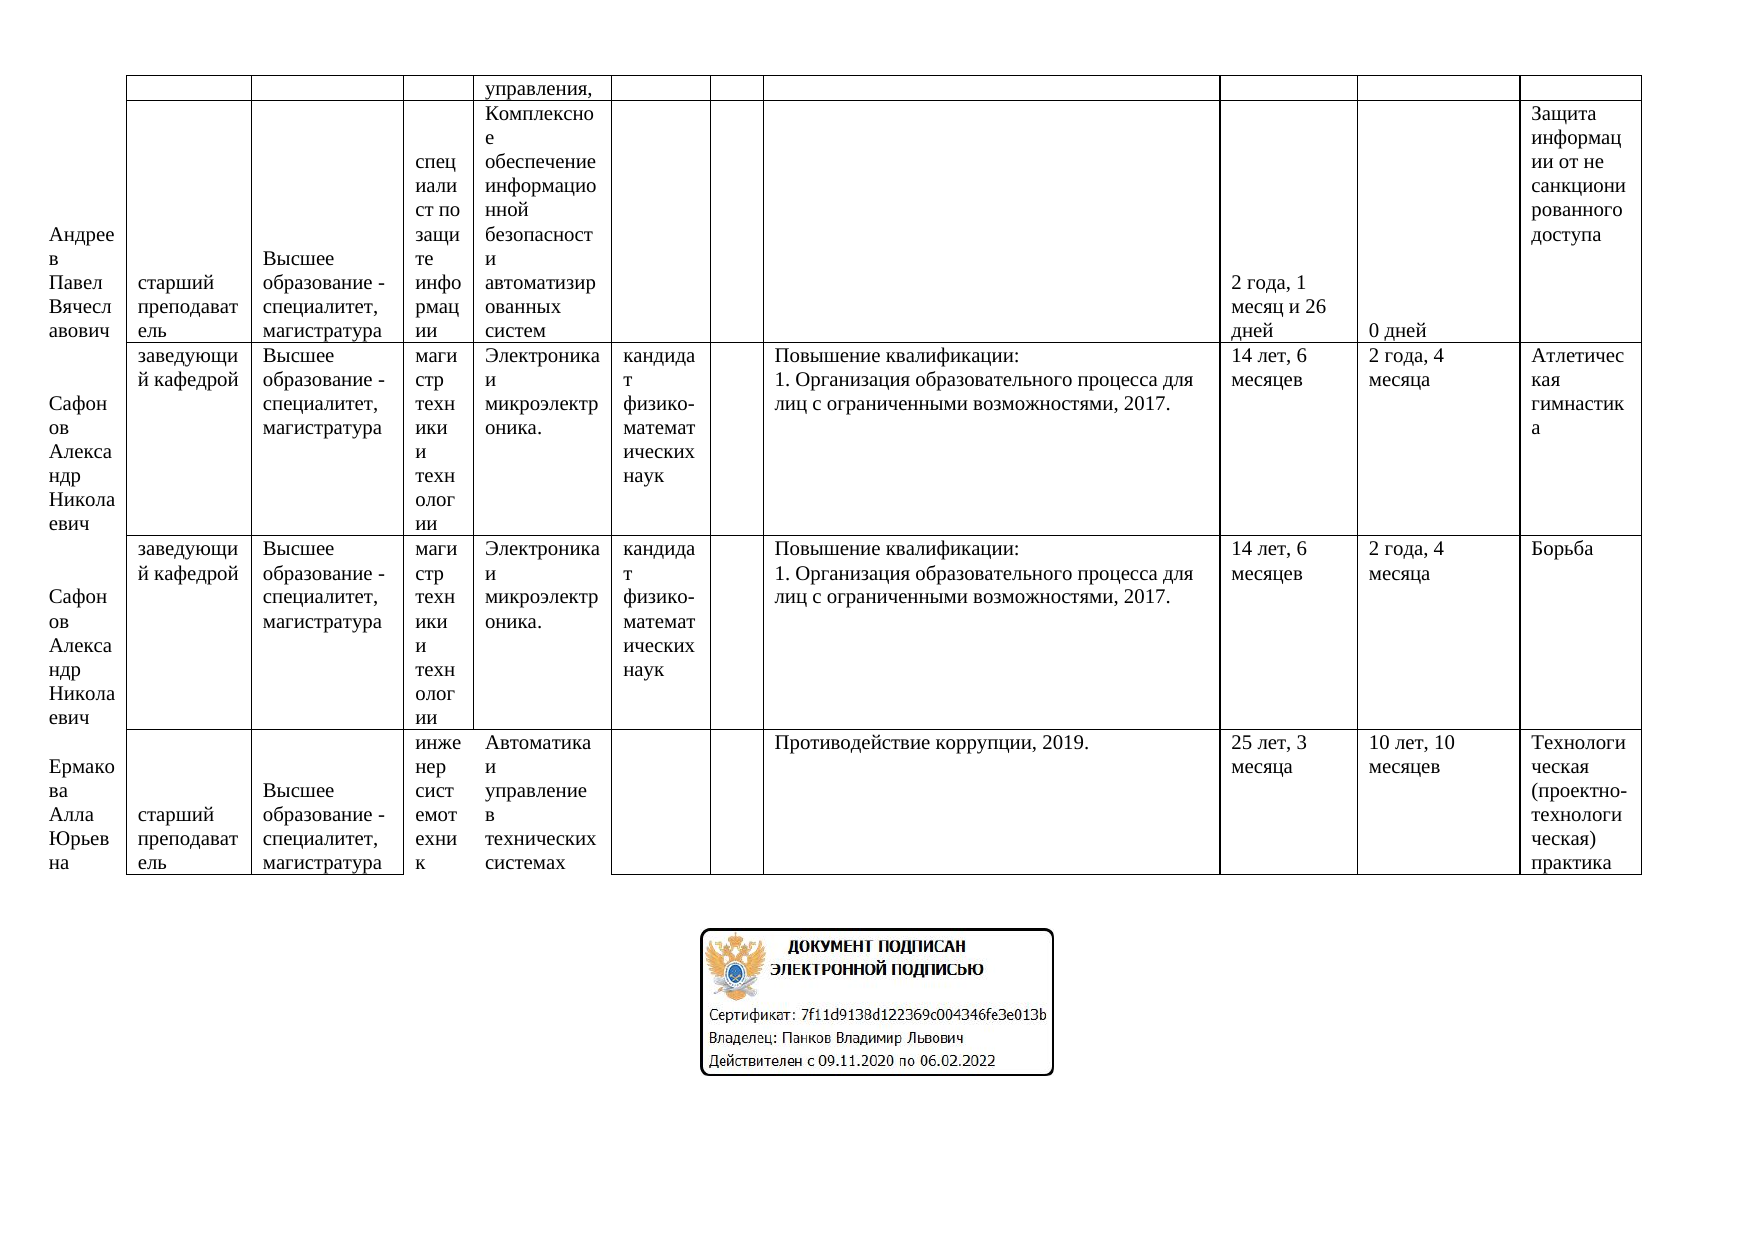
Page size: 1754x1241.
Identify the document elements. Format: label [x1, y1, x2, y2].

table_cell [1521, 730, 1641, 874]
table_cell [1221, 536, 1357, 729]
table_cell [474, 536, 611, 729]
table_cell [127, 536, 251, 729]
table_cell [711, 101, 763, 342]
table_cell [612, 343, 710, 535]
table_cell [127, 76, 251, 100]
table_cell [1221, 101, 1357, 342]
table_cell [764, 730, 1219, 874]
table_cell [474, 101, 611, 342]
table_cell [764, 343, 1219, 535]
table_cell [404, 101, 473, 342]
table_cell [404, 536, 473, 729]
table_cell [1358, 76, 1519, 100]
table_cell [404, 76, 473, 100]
picture [700, 928, 1054, 1076]
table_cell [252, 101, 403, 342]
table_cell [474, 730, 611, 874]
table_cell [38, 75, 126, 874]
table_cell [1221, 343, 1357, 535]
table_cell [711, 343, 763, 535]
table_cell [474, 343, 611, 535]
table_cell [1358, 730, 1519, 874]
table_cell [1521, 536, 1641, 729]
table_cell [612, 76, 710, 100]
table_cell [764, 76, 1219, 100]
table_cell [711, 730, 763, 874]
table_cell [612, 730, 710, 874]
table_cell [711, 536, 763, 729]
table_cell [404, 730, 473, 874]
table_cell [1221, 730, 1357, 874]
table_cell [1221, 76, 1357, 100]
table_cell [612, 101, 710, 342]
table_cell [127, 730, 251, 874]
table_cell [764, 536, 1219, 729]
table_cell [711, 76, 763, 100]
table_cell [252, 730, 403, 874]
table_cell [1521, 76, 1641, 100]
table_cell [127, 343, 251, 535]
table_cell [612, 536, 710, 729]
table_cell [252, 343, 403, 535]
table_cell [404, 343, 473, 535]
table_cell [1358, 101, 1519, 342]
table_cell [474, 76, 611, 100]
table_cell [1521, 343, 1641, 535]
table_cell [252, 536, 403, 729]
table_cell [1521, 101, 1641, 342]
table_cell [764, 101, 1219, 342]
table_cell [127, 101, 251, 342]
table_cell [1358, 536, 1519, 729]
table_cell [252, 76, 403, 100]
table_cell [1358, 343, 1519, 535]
